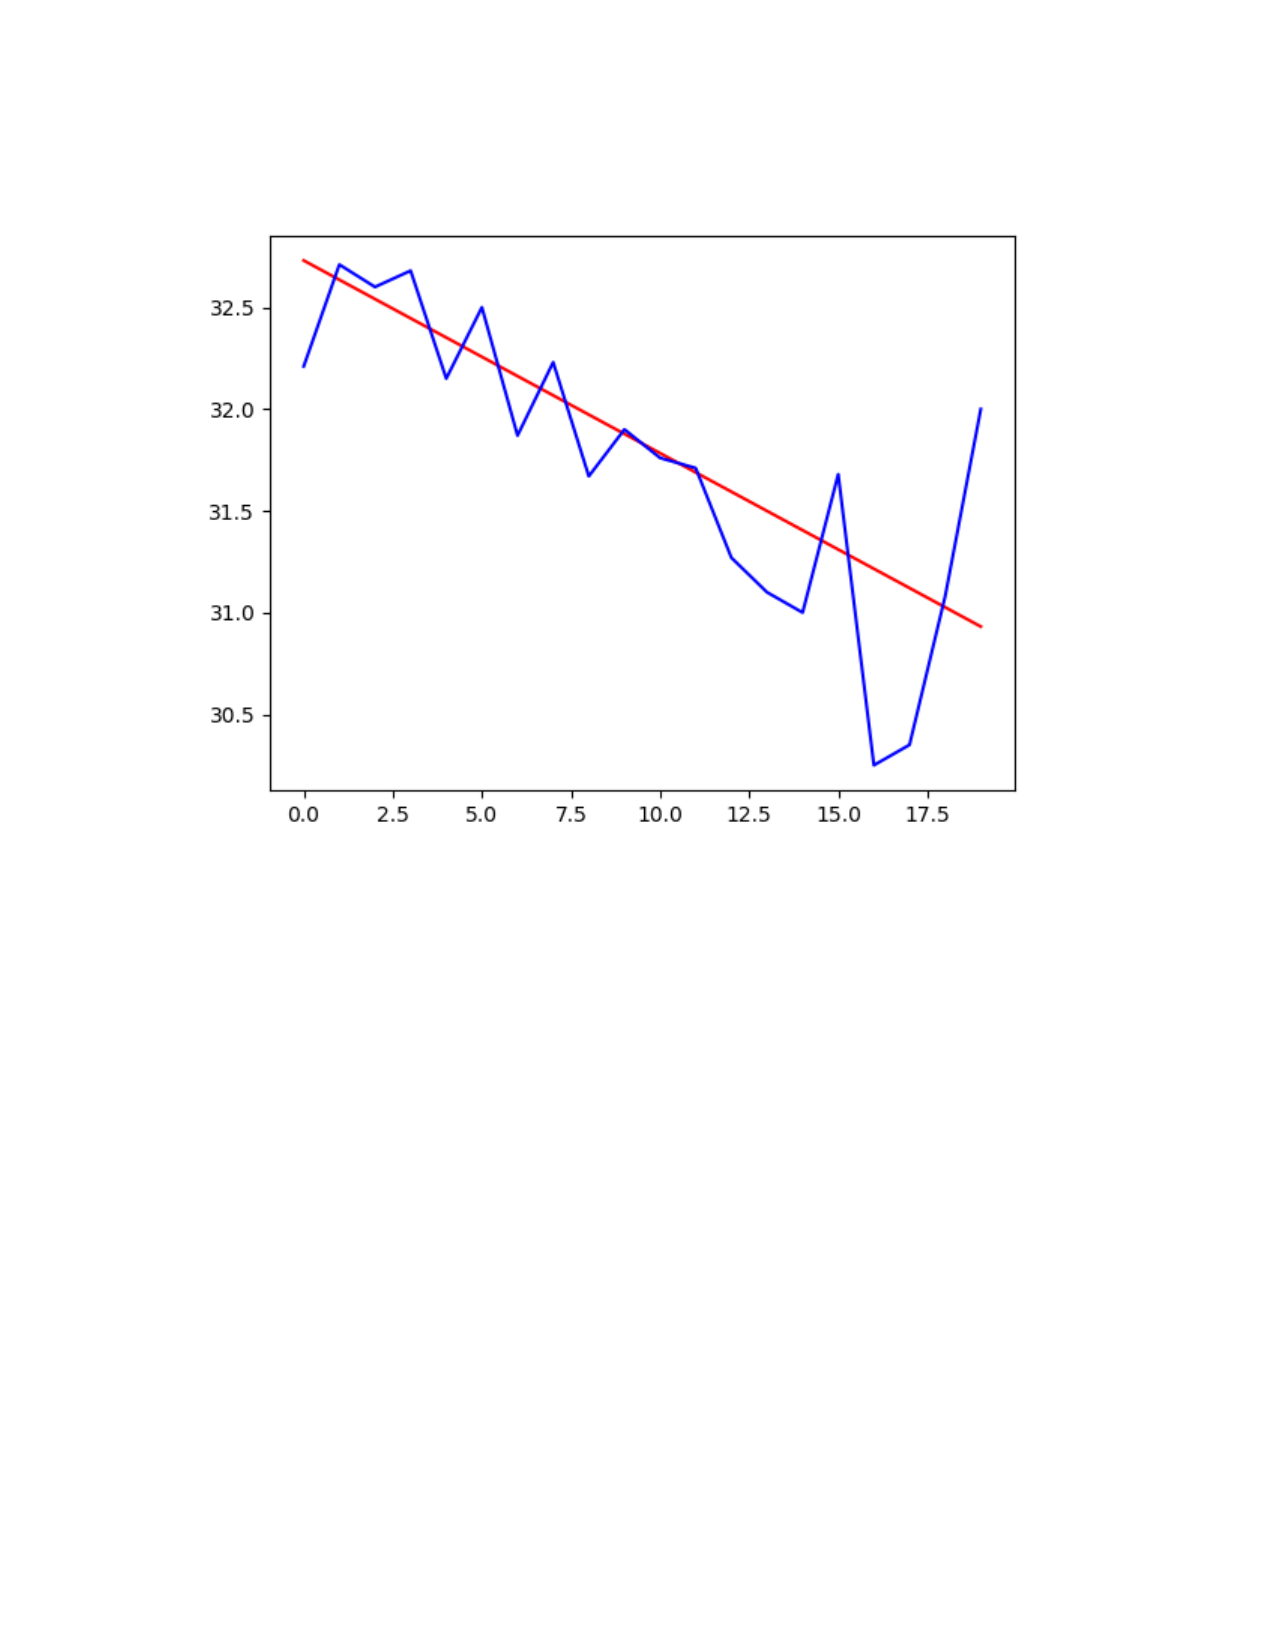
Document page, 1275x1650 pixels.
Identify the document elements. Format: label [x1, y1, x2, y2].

picture [150, 150, 1110, 870]
